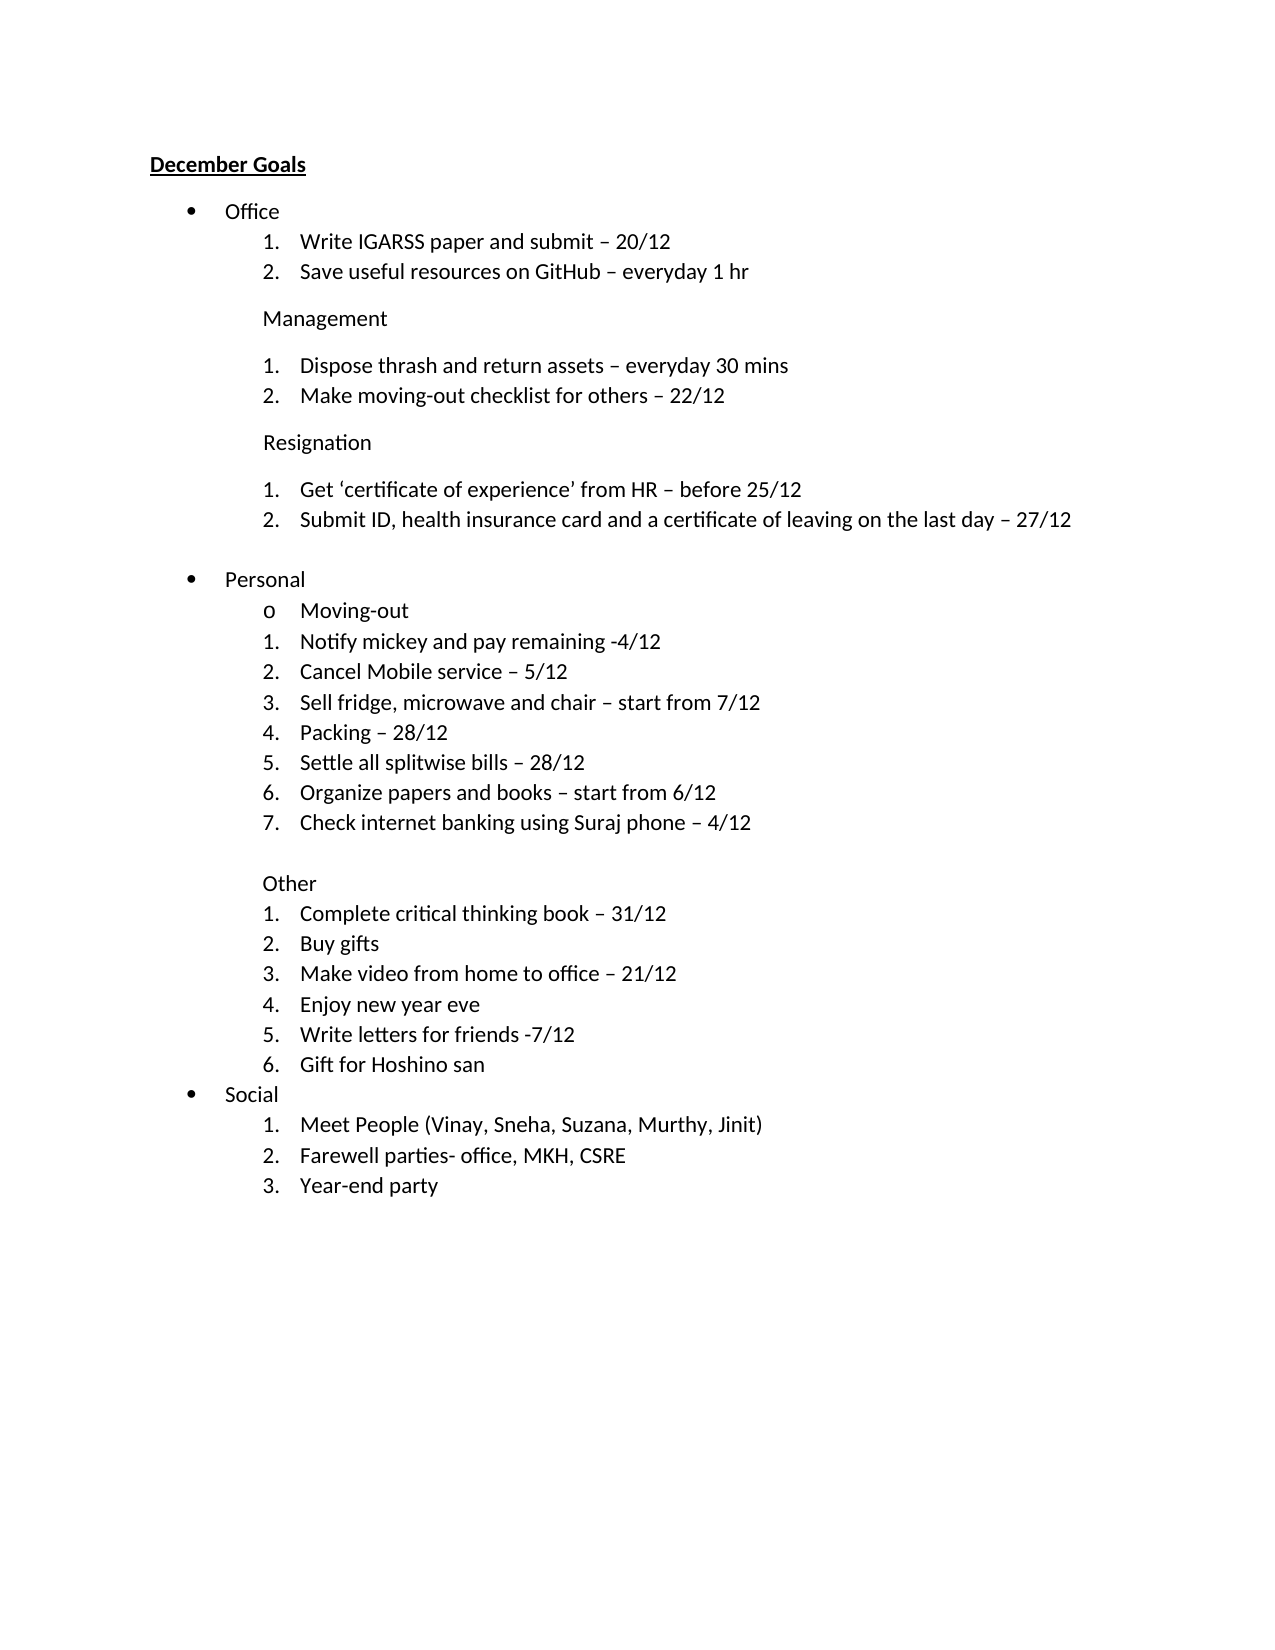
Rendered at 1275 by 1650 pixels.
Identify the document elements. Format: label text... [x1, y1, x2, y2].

list Make video from home to office – 21/12 [262, 959, 1125, 988]
list Enjoy new year eve [262, 990, 1125, 1018]
list Packing – 28/12 [262, 718, 1125, 746]
list Year-end party [262, 1171, 1125, 1199]
list Save useful resources on GitHub – everyday 1 hr [262, 257, 1125, 285]
list Cancel Mobile service – 5/12 [262, 657, 1125, 686]
list Settle all splitwise bills – 28/12 [262, 748, 1125, 776]
list Personal [187, 566, 1125, 594]
list Farewell parties- office, MKH, CSRE [262, 1141, 1125, 1169]
text December Goals [150, 150, 1125, 178]
list Write IGARSS paper and submit – 20/12 [262, 227, 1125, 255]
list Buy gifts [262, 929, 1125, 957]
list Submit ID, health insurance card and a certificate of leaving on the last day – 27/12 [262, 505, 1125, 533]
list Check internet banking using Suraj phone – 4/12 [262, 808, 1125, 837]
list Dispose thrash and return assets – everyday 30 mins [262, 351, 1125, 379]
list Make moving-out checklist for others – 22/12 [262, 381, 1125, 409]
list Gift for Hoshino san [262, 1050, 1125, 1078]
list Social [187, 1080, 1125, 1108]
list Get ‘certificate of experience’ from HR – before 25/12 [262, 475, 1125, 503]
list Organize papers and books – start from 6/12 [262, 778, 1125, 806]
list Write letters for friends -7/12 [262, 1020, 1125, 1048]
list Office [187, 197, 1125, 225]
list Other [262, 869, 1125, 897]
list Sell fridge, microwave and chair – start from 7/12 [262, 688, 1125, 716]
list Complete critical thinking book – 31/12 [262, 899, 1125, 927]
list Notify mickey and pay remaining -4/12 [262, 627, 1125, 655]
text Management [262, 304, 1125, 332]
list Moving-out [262, 596, 1125, 625]
list Meet People (Vinay, Sneha, Suzana, Murthy, Jinit) [262, 1111, 1125, 1139]
text Resignation [150, 428, 1125, 456]
